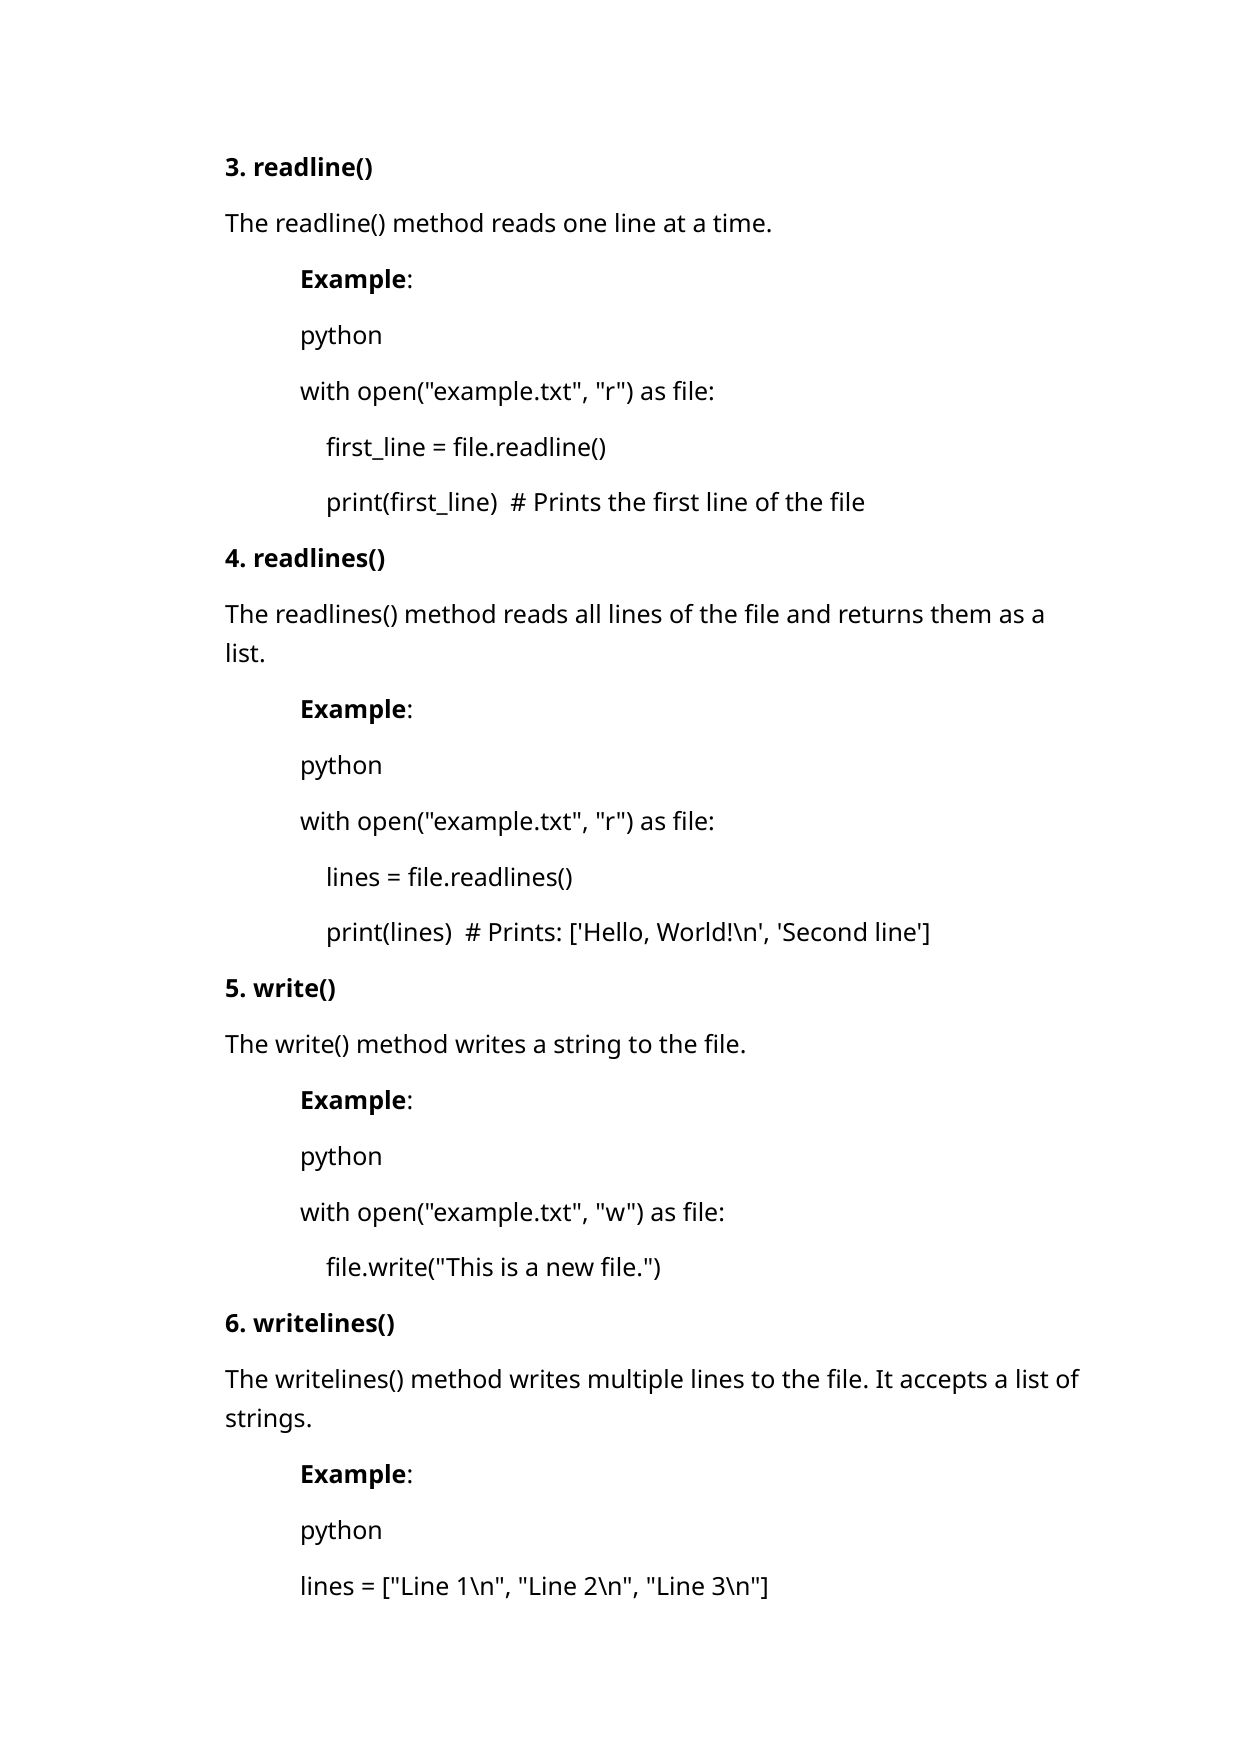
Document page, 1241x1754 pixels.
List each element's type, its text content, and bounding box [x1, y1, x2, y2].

text python [300, 317, 1090, 352]
text lines = ["Line 1\n", "Line 2\n", "Line 3\n"] [300, 1568, 1090, 1602]
text file.write("This is a new file.") [300, 1250, 1090, 1284]
text Example: [300, 262, 1090, 296]
text with open("example.txt", "r") as file: [300, 373, 1090, 407]
text with open("example.txt", "r") as file: [300, 803, 1090, 837]
text with open("example.txt", "w") as file: [300, 1194, 1090, 1228]
text The readlines() method reads all lines of the file and returns them as a list. [225, 597, 1090, 670]
text 6. writelines() [225, 1306, 1090, 1340]
text Example: [300, 1082, 1090, 1117]
text Example: [300, 1457, 1090, 1491]
text The write() method writes a string to the file. [150, 1027, 1090, 1061]
text Example: [300, 692, 1090, 726]
text 3. readline() [225, 150, 1090, 184]
text 5. write() [225, 971, 1090, 1005]
text The writelines() method writes multiple lines to the file. It accepts a list of strings. [225, 1362, 1090, 1435]
text The readline() method reads one line at a time. [225, 206, 1090, 240]
text lines = file.readlines() [300, 859, 1090, 893]
text first_line = file.readline() [300, 429, 1090, 463]
text print(lines) # Prints: ['Hello, World!\n', 'Second line'] [300, 915, 1090, 949]
text python [300, 1512, 1090, 1547]
text python [300, 1138, 1090, 1172]
text 4. readlines() [225, 541, 1090, 575]
text python [300, 747, 1090, 782]
text print(first_line) # Prints the first line of the file [300, 485, 1090, 519]
